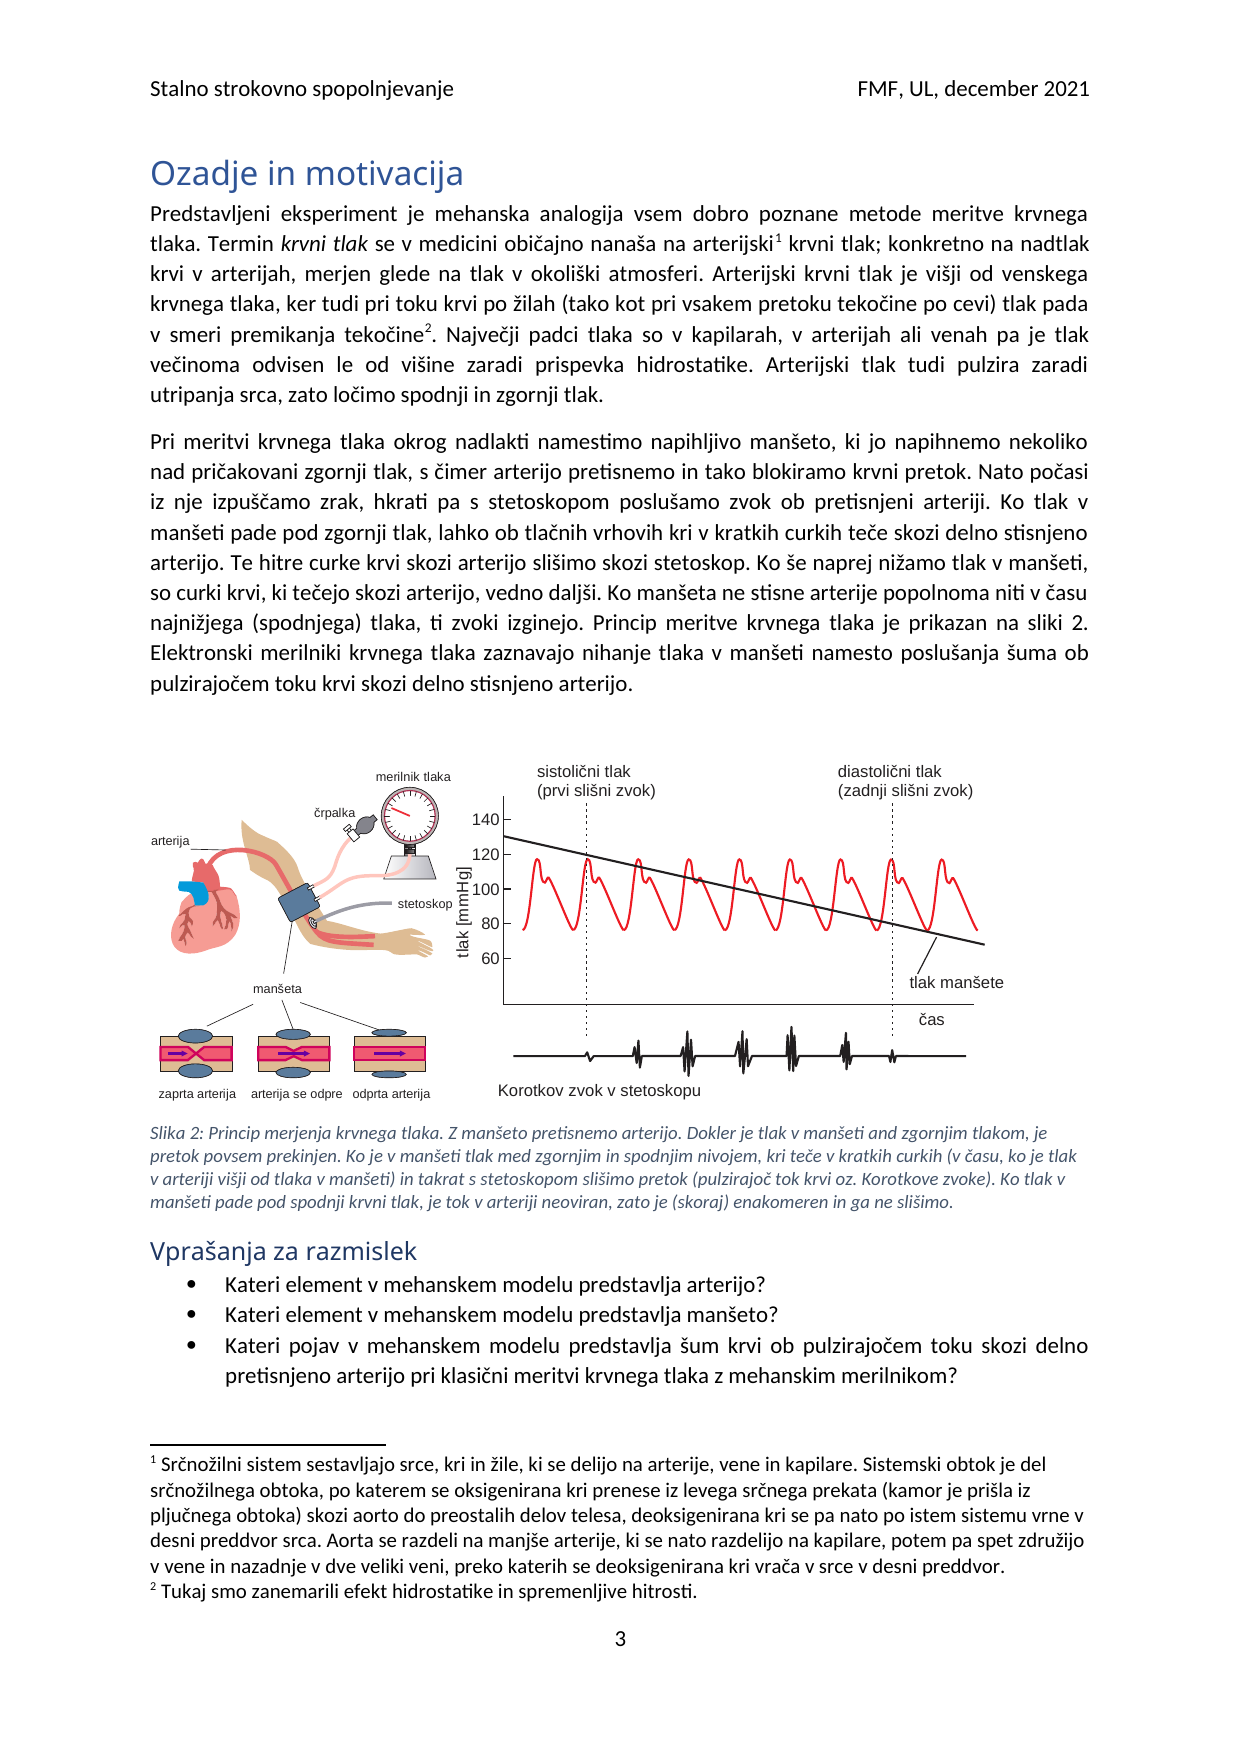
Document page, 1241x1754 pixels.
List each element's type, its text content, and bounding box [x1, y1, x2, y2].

subtitle Ozadje in motivacija [150, 150, 1090, 195]
list Kateri element v mehanskem modelu predstavlja arterijo? [187, 1270, 1090, 1298]
text Pri meritvi krvnega tlaka okrog nadlakti namestimo napihljivo manšeto, ki jo napihnemo nekoliko nad pričakovani zgornji tlak, s čimer arterijo pretisnemo in tako blokiramo krvni pretok. Nato počasi iz nje izpuščamo zrak, hkrati pa s stetoskopom poslušamo zvok ob pretisnjeni arteriji. Ko tlak v manšeti pade pod zgornji tlak, lahko ob tlačnih vrhovih kri v kratkih curkih teče skozi delno stisnjeno arterijo. Te hitre curke krvi skozi arterijo slišimo skozi stetoskop. Ko še naprej nižamo tlak v manšeti, so curki krvi, ki tečejo skozi arterijo, vedno daljši. Ko manšeta ne stisne arterije popolnoma niti v času najnižjega (spodnjega) tlaka, ti zvoki izginejo. Princip meritve krvnega tlaka je prikazan na sliki 2. Elektronski merilniki krvnega tlaka zaznavajo nihanje tlaka v manšeti namesto poslušanja šuma ob pulzirajočem toku krvi skozi delno stisnjeno arterijo. [150, 427, 1090, 697]
list Kateri pojav v mehanskem modelu predstavlja šum krvi ob pulzirajočem toku skozi delno pretisnjeno arterijo pri klasični meritvi krvnega tlaka z mehanskim merilnikom? [187, 1331, 1090, 1389]
list Kateri element v mehanskem modelu predstavlja manšeto? [187, 1301, 1090, 1329]
subtitle Vprašanja za razmislek [150, 1234, 1090, 1268]
text Predstavljeni eksperiment je mehanska analogija vsem dobro poznane metode meritve krvnega tlaka. Termin krvni tlak se v medicini običajno nanaša na arterijski krvni tlak; konkretno na nadtlak krvi v arterijah, merjen glede na tlak v okoliški atmosferi. Arterijski krvni tlak je višji od venskega krvnega tlaka, ker tudi pri toku krvi po žilah (tako kot pri vsakem pretoku tekočine po cevi) tlak pada v smeri premikanja tekočine. Največji padci tlaka so v kapilarah, v arterijah ali venah pa je tlak večinoma odvisen le od višine zaradi prispevka hidrostatike. Arterijski tlak tudi pulzira zaradi utripanja srca, zato ločimo spodnji in zgornji tlak. [150, 199, 1090, 408]
